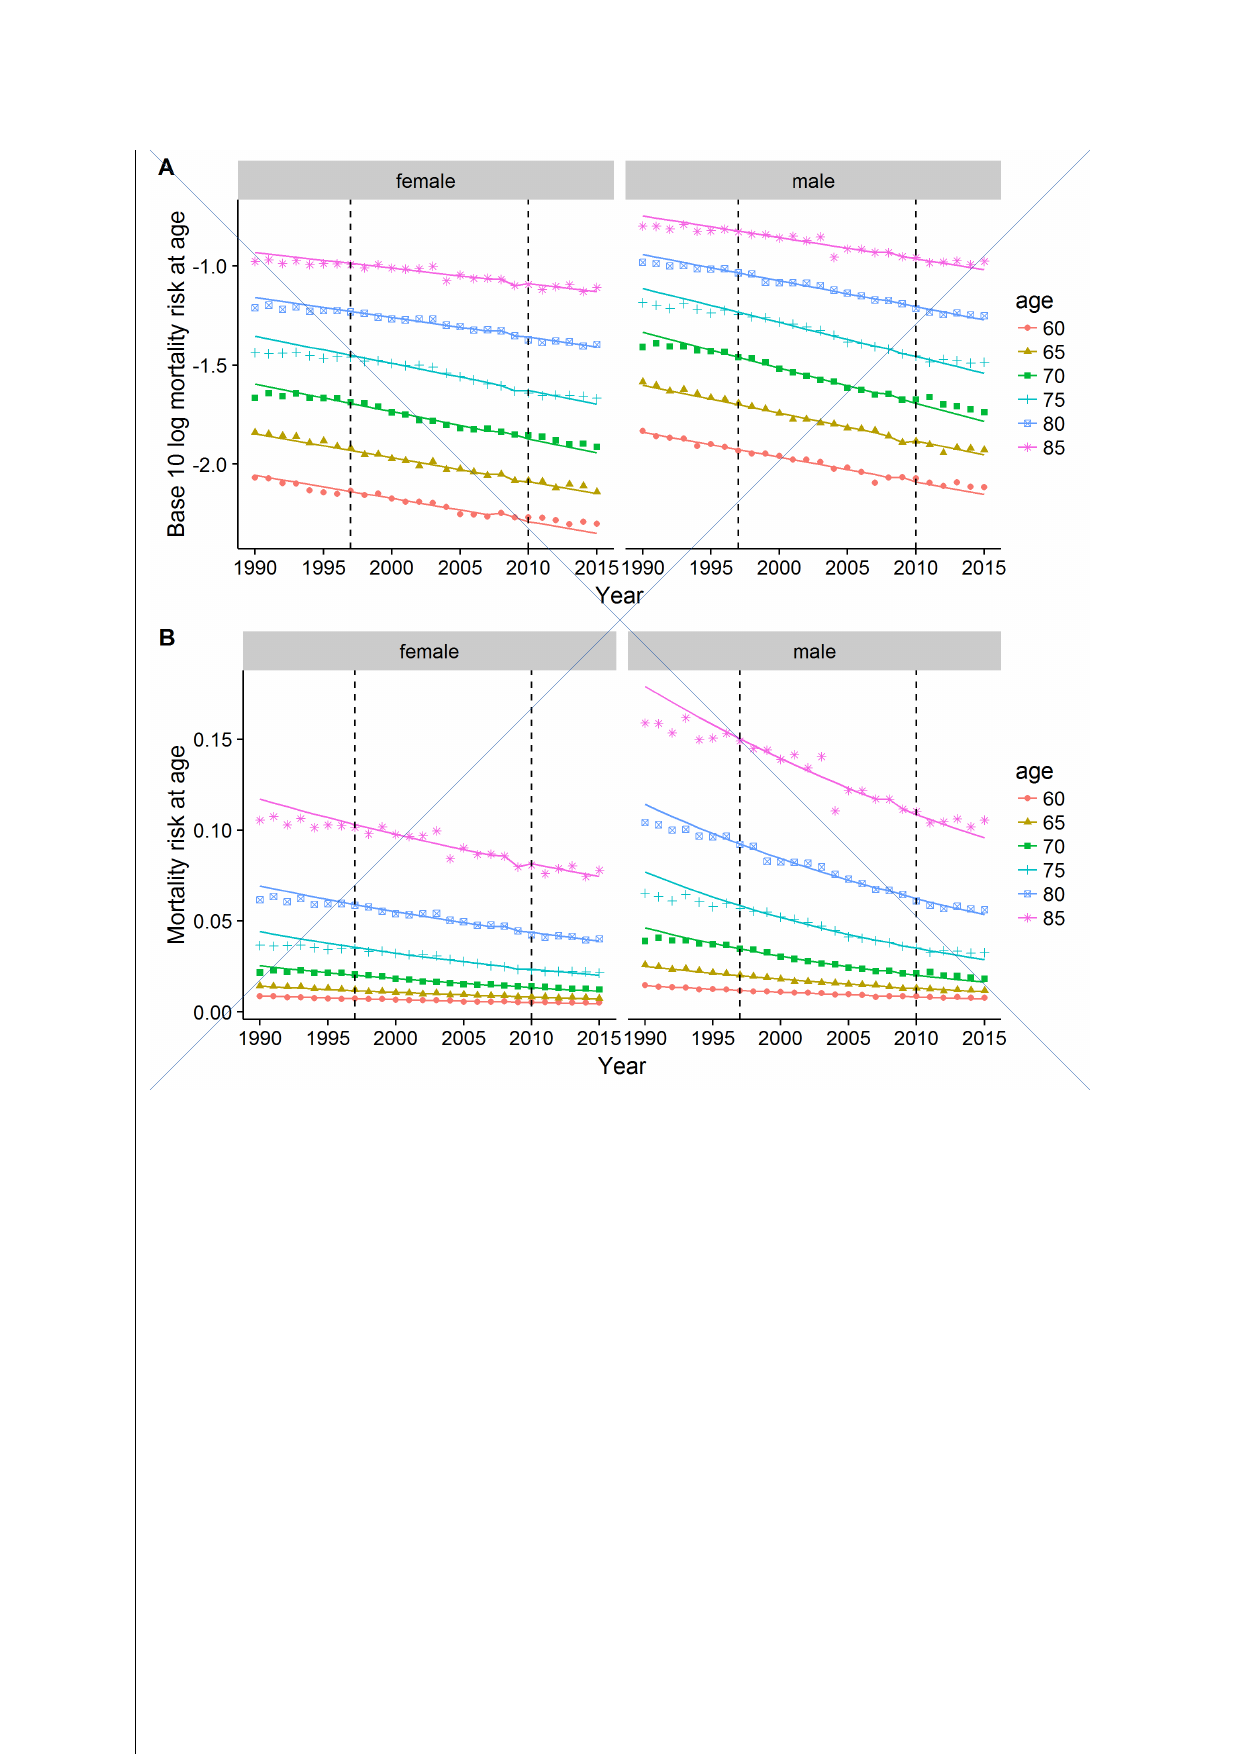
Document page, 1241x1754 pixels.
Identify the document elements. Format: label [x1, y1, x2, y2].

picture [152, 622, 1088, 1090]
picture [152, 150, 1088, 618]
picture [150, 152, 618, 1088]
picture [622, 152, 1090, 1088]
